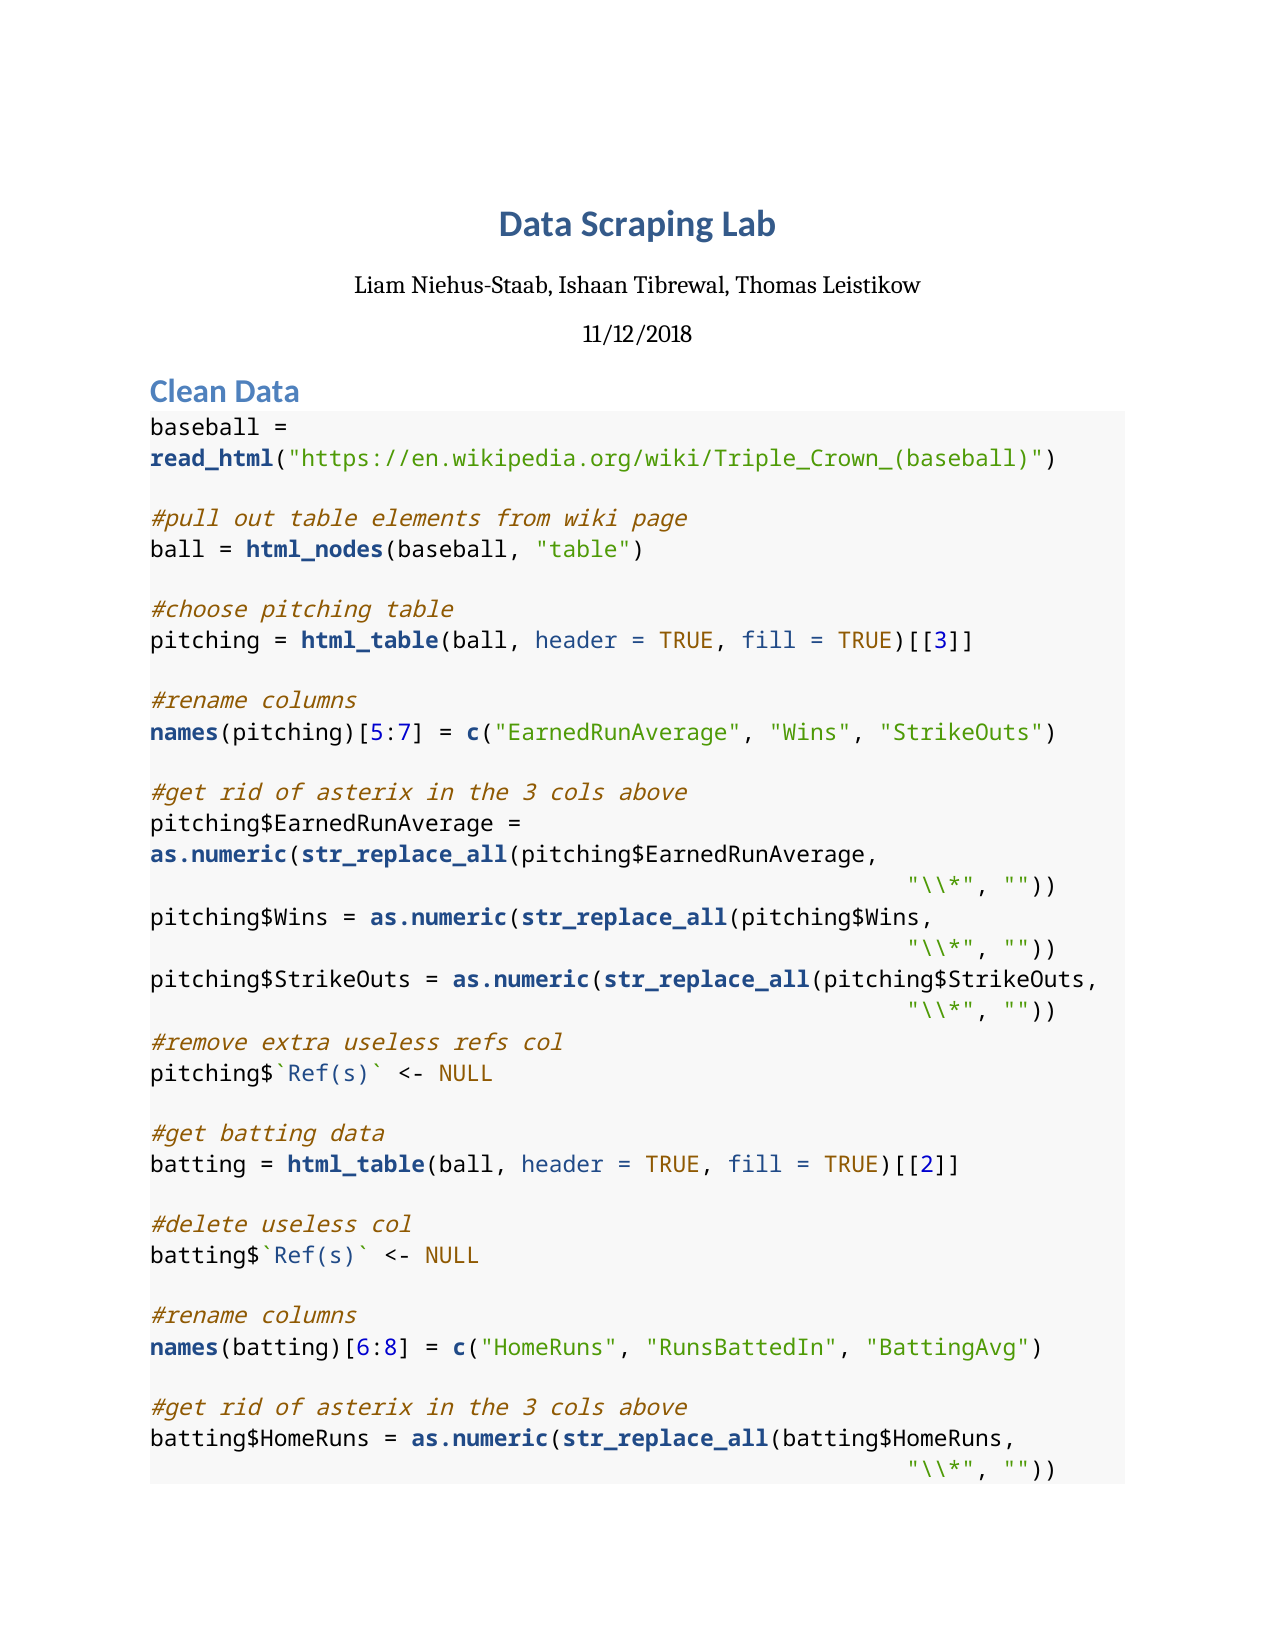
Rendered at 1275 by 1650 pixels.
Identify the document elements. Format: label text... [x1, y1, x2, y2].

text Liam Niehus-Staab, Ishaan Tibrewal, Thomas Leistikow [150, 271, 1125, 299]
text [150, 411, 1125, 1484]
title Data Scraping Lab [150, 200, 1125, 246]
subtitle Clean Data [150, 370, 1125, 411]
text 11/12/2018 [150, 320, 1125, 349]
